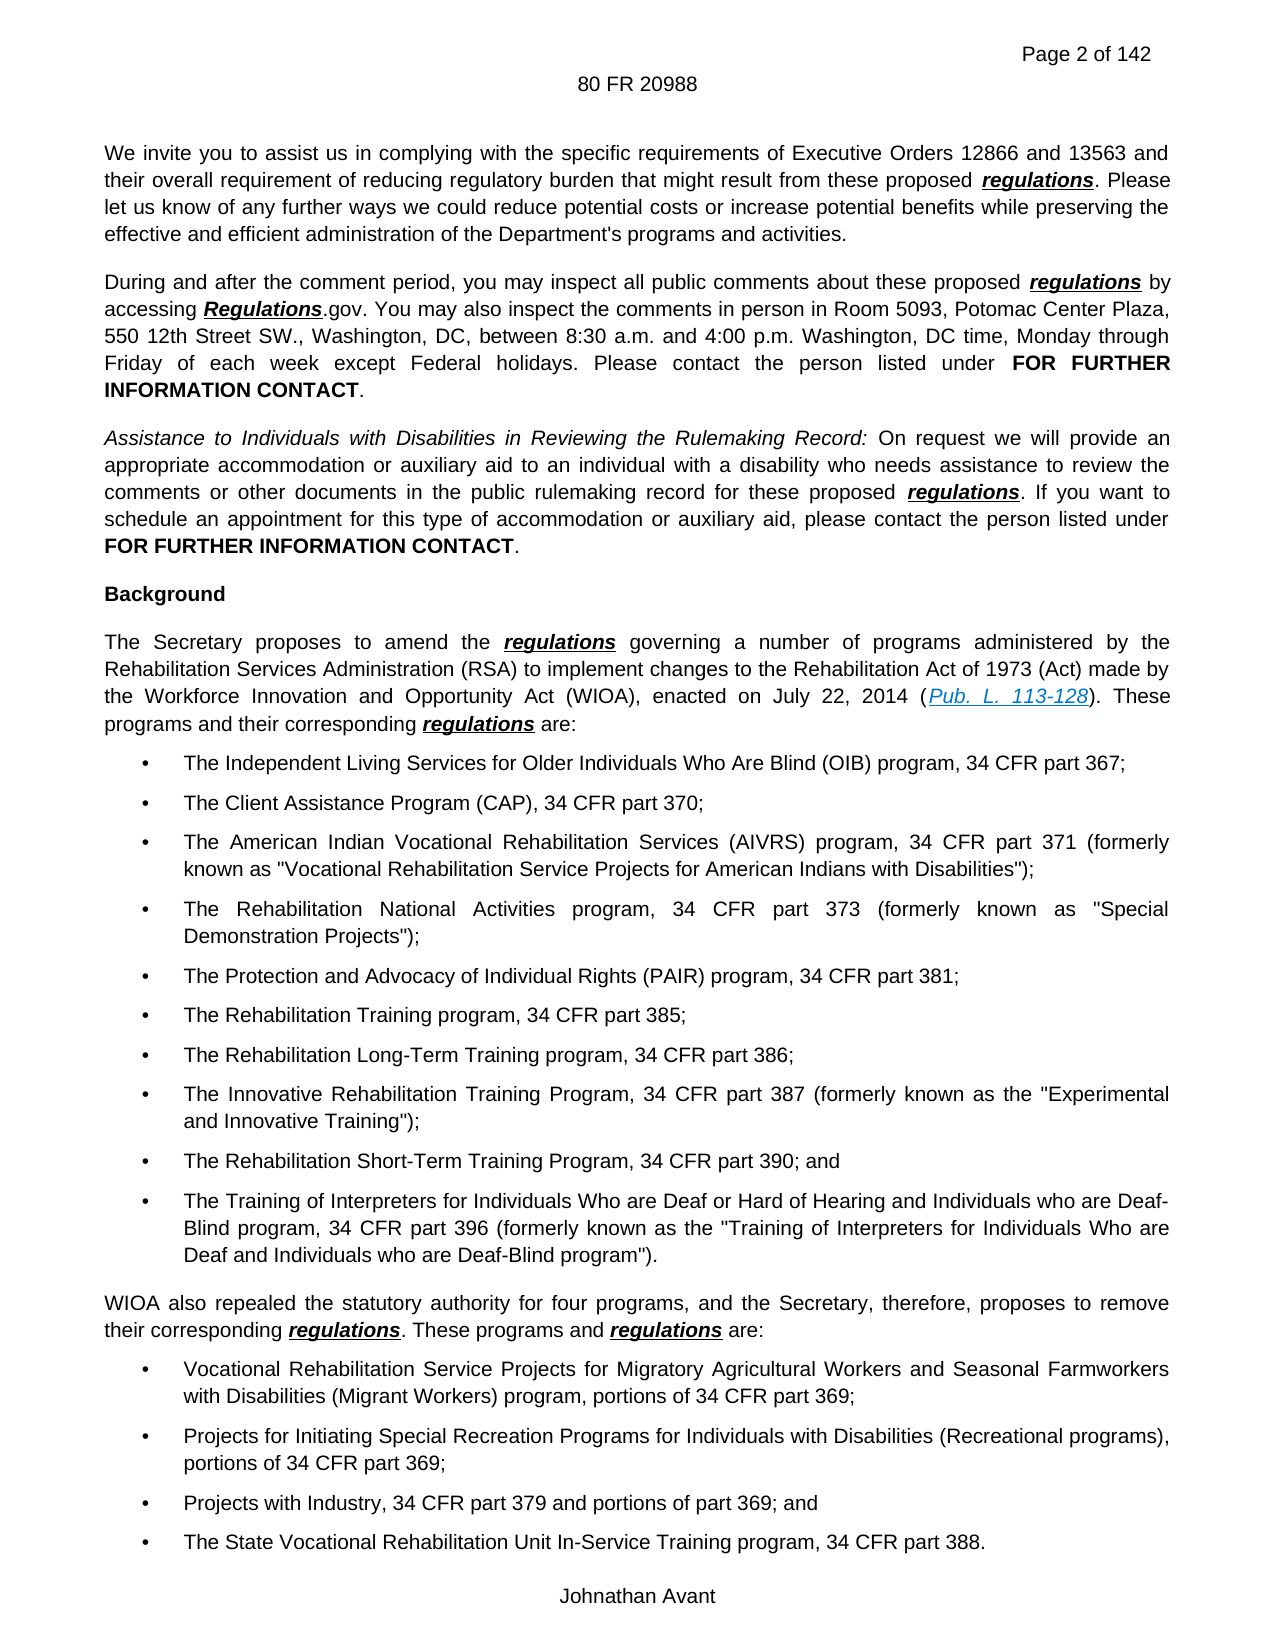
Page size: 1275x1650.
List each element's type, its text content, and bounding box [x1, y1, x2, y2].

list The Rehabilitation Short-Term Training Program, 34 CFR part 390; and [142, 1146, 1171, 1173]
list The Protection and Advocacy of Individual Rights (PAIR) program, 34 CFR part 381; [142, 960, 1171, 987]
text The Secretary proposes to amend the regulations governing a number of programs administered by the Rehabilitation Services Administration (RSA) to implement changes to the Rehabilitation Act of 1973 (Act) made by the Workforce Innovation and Opportunity Act (WIOA), enacted on July 22, 2014 (Pub. L. 113-128). These programs and their corresponding regulations are: [104, 627, 1171, 735]
list The Rehabilitation Long-Term Training program, 34 CFR part 386; [142, 1039, 1171, 1067]
list Projects with Industry, 34 CFR part 379 and portions of part 369; and [142, 1487, 1171, 1514]
text During and after the comment period, you may inspect all public comments about these proposed regulations by accessing Regulations.gov. You may also inspect the comments in person in Room 5093, Potomac Center Plaza, 550 12th Street SW., Washington, DC, between 8:30 a.m. and 4:00 p.m. Washington, DC time, Monday through Friday of each week except Federal holidays. Please contact the person listed under FOR FURTHER INFORMATION CONTACT. [104, 267, 1171, 402]
list The Client Assistance Program (CAP), 34 CFR part 370; [142, 787, 1171, 814]
list The Innovative Rehabilitation Training Program, 34 CFR part 387 (formerly known as the "Experimental and Innovative Training"); [142, 1079, 1171, 1133]
text Background [104, 579, 1171, 606]
list The Rehabilitation National Activities program, 34 CFR part 373 (formerly known as "Special Demonstration Projects"); [142, 894, 1171, 948]
text We invite you to assist us in complying with the specific requirements of Executive Orders 12866 and 13563 and their overall requirement of reducing regulatory burden that might result from these proposed regulations. Please let us know of any further ways we could reduce potential costs or increase potential benefits while preserving the effective and efficient administration of the Department's programs and activities. [104, 137, 1171, 246]
list The Independent Living Services for Older Individuals Who Are Blind (OIB) program, 34 CFR part 367; [142, 748, 1171, 775]
list The American Indian Vocational Rehabilitation Services (AIVRS) program, 34 CFR part 371 (formerly known as "Vocational Rehabilitation Service Projects for American Indians with Disabilities"); [142, 827, 1171, 881]
text WIOA also repealed the statutory authority for four programs, and the Secretary, therefore, proposes to remove their corresponding regulations. These programs and regulations are: [104, 1287, 1171, 1342]
list The Training of Interpreters for Individuals Who are Deaf or Hard of Hearing and Individuals who are Deaf-Blind program, 34 CFR part 396 (formerly known as the "Training of Interpreters for Individuals Who are Deaf and Individuals who are Deaf-Blind program"). [142, 1185, 1171, 1267]
list Vocational Rehabilitation Service Projects for Migratory Agricultural Workers and Seasonal Farmworkers with Disabilities (Migrant Workers) program, portions of 34 CFR part 369; [142, 1354, 1171, 1408]
text Assistance to Individuals with Disabilities in Reviewing the Rulemaking Record: On request we will provide an appropriate accommodation or auxiliary aid to an individual with a disability who needs assistance to review the comments or other documents in the public rulemaking record for these proposed regulations. If you want to schedule an appointment for this type of accommodation or auxiliary aid, please contact the person listed under FOR FURTHER INFORMATION CONTACT. [104, 423, 1171, 558]
list The Rehabilitation Training program, 34 CFR part 385; [142, 1000, 1171, 1027]
list The State Vocational Rehabilitation Unit In-Service Training program, 34 CFR part 388. [142, 1527, 1171, 1554]
list Projects for Initiating Special Recreation Programs for Individuals with Disabilities (Recreational programs), portions of 34 CFR part 369; [142, 1421, 1171, 1475]
